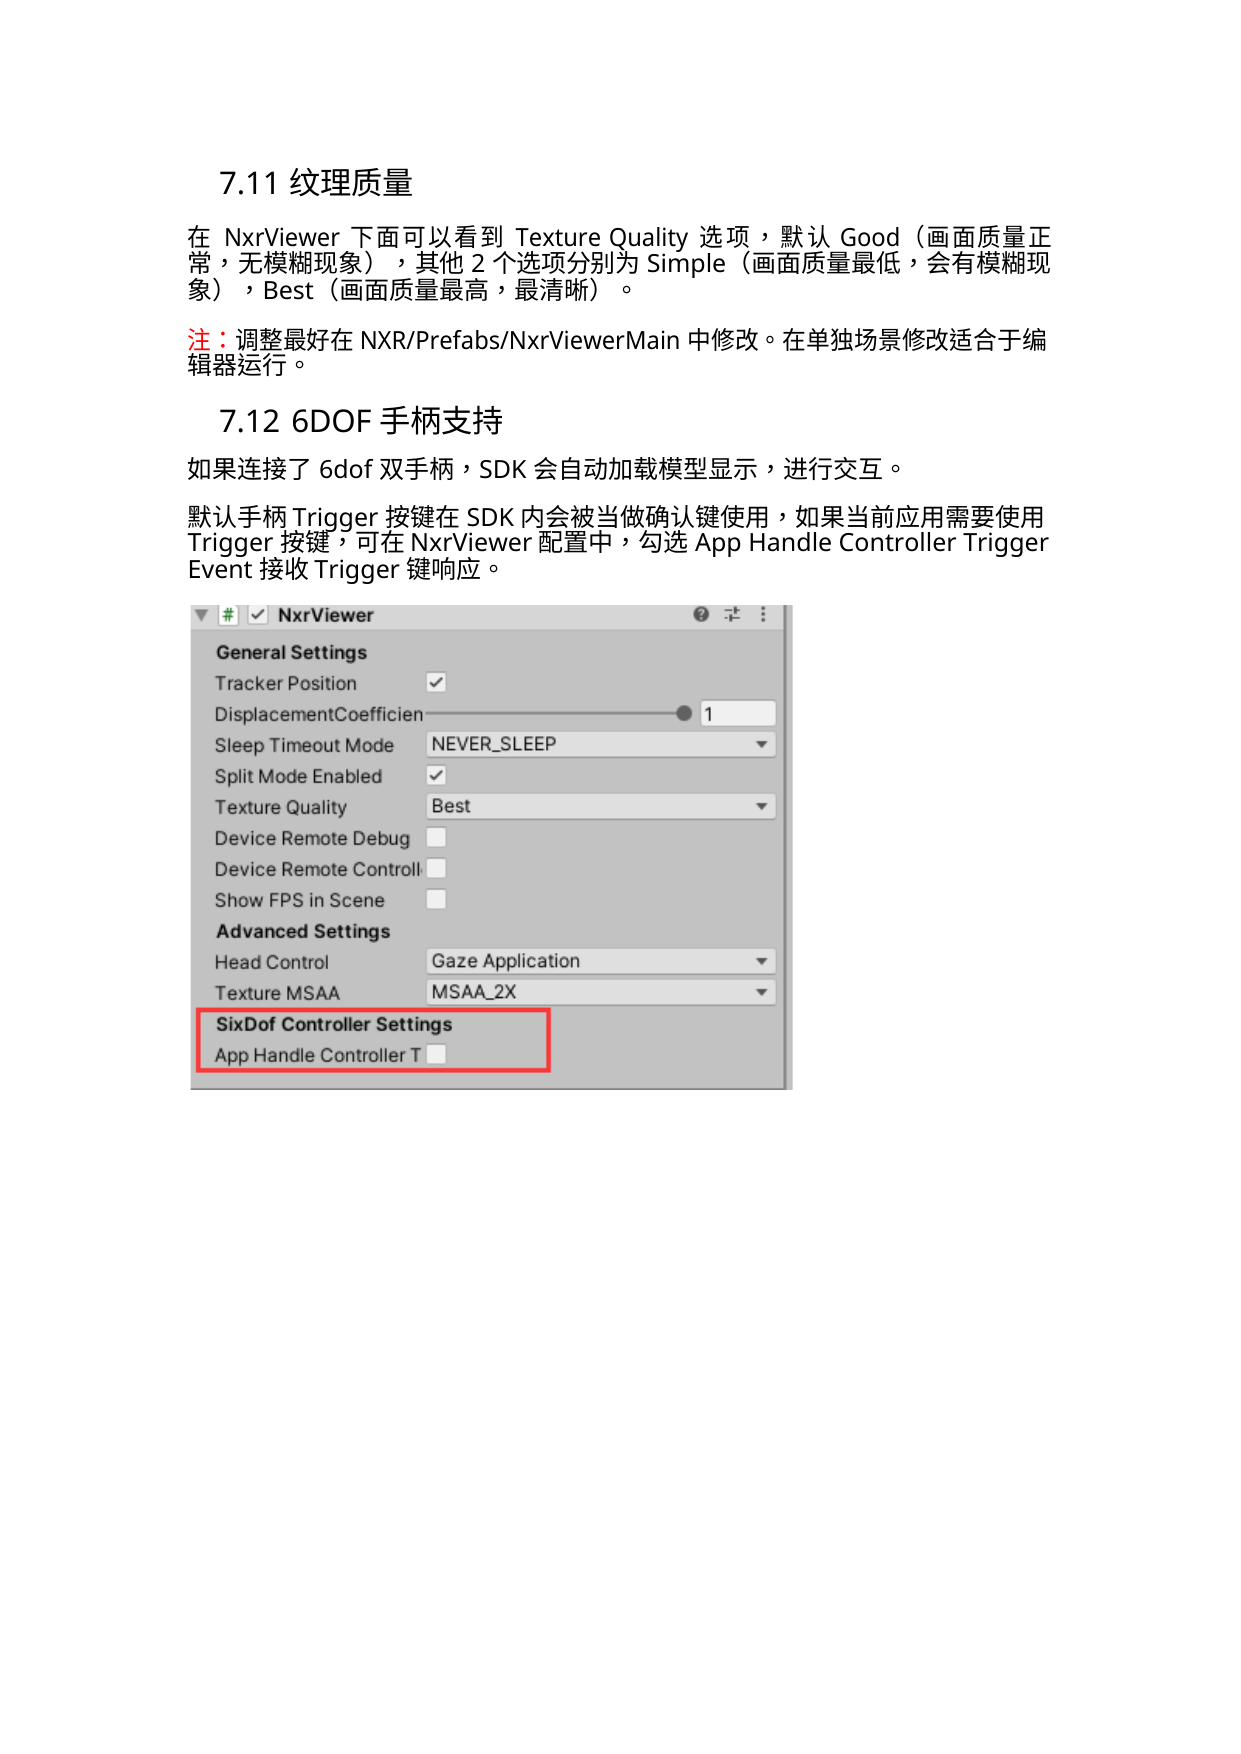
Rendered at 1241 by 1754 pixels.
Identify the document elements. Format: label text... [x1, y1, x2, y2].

text 在NxrViewer 下面可以看到 Texture Quality 选项，默认Good（画面质量正常，无模糊现象），其他 2 个选项分别为 Simple（画面质量最低，会有模糊现象），Best（画面质量最高，最清晰）。 [187, 225, 1053, 307]
text 默认手柄Trigger 按键在 SDK 内会被当做确认键使用，如果当前应用需要使用Trigger 按键，可在NxrViewer 配置中，勾选 App Handle Controller Trigger Event 接收Trigger 键响应。 [187, 504, 1053, 586]
text 注：调整最好在NXR/Prefabs/NxrViewerMain 中修改。在单独场景修改适合于编辑器运行。 [187, 328, 1048, 382]
subtitle 6DOF 手柄支持 [219, 398, 1240, 441]
picture [190, 605, 793, 1090]
list 纹理质量 [219, 146, 1240, 207]
text 如果连接了 6dof 双手柄，SDK 会自动加载模型显示，进行交互。 [187, 452, 1240, 486]
